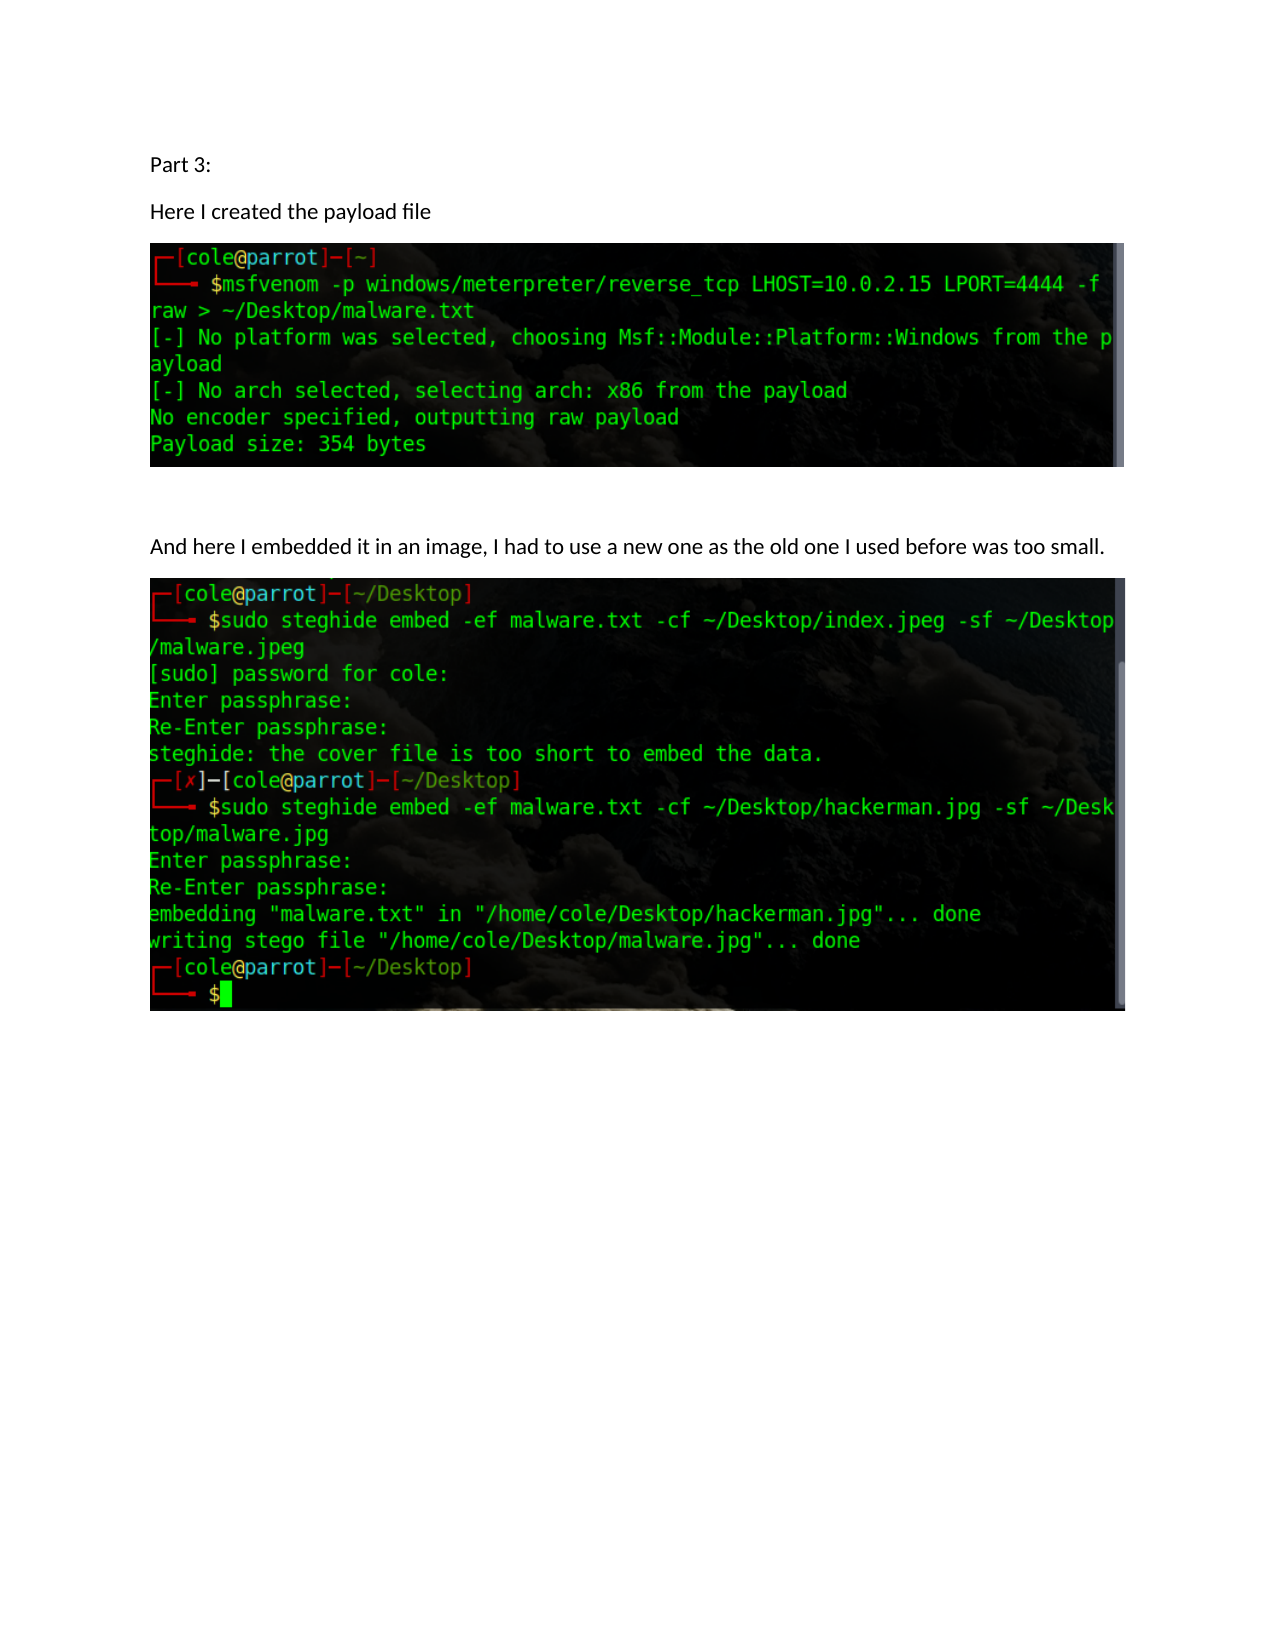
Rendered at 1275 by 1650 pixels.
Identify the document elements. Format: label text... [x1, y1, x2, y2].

text Here I created the payload file [150, 197, 1125, 225]
text Part 3: [150, 150, 1125, 178]
picture [150, 578, 1125, 1011]
picture [150, 243, 1124, 467]
text And here I embedded it in an image, I had to use a new one as the old one I used before was too small. [150, 532, 1125, 560]
